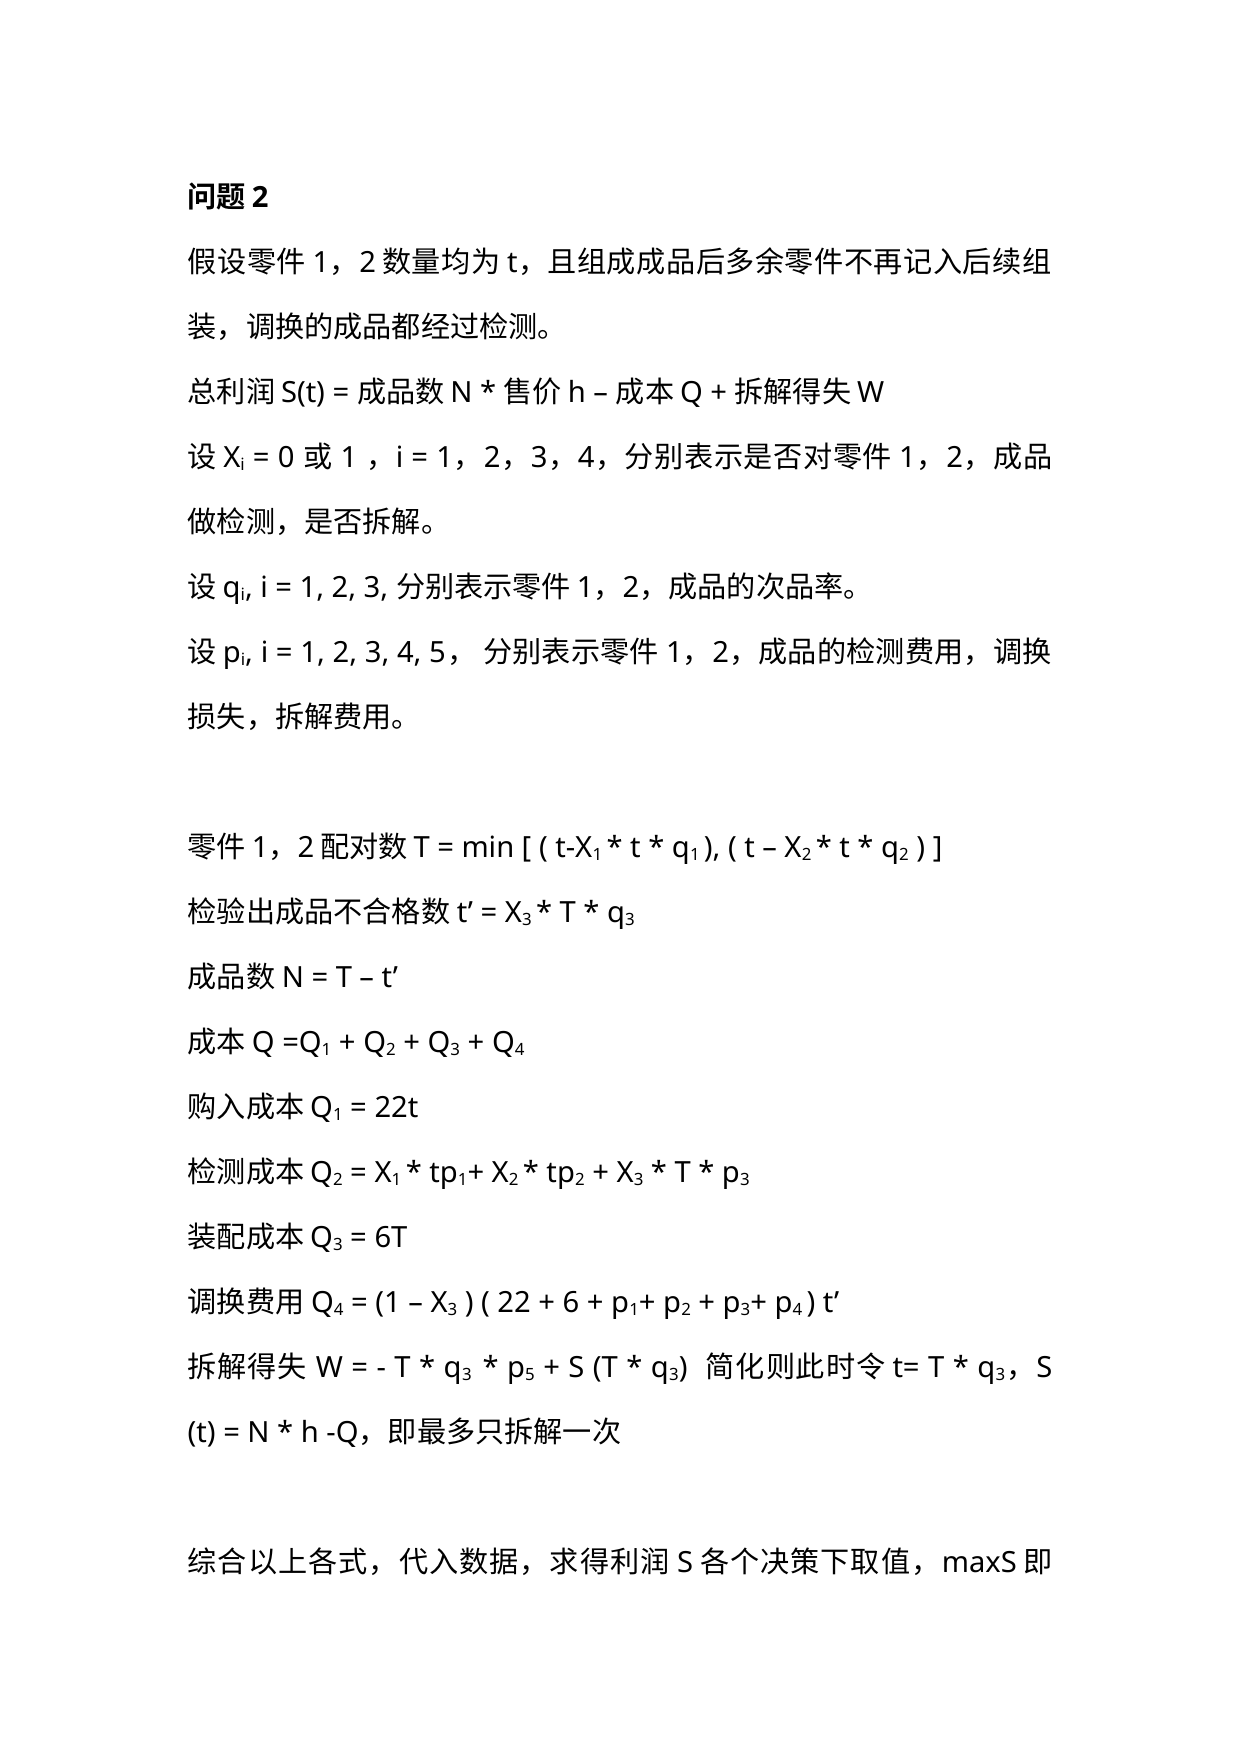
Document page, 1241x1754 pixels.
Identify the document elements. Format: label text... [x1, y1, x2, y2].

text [187, 1527, 1053, 1592]
text 总利润S(t) = 成品数N * 售价h – 成本Q + 拆解得失W [187, 357, 1053, 422]
text 检测成本Q2 = X1 * tp1+ X2 * tp2 + X3 * T * p3 [187, 1137, 1053, 1202]
text 成本Q =Q1 + Q2 + Q3 + Q4 [187, 1007, 1053, 1072]
text 假设零件1，2数量均为t，且组成成品后多余零件不再记入后续组装，调换的成品都经过检测。 [187, 227, 1053, 357]
text 设pi, i = 1, 2, 3, 4, 5， 分别表示零件1，2，成品的检测费用，调换损失，拆解费用。 [187, 617, 1053, 747]
text 装配成本Q3 = 6T [187, 1202, 1053, 1267]
text 检验出成品不合格数 t’ = X3 * T * q3 [187, 877, 1053, 942]
text 问题2 [187, 162, 1053, 227]
text 购入成本Q1 = 22t [187, 1072, 1053, 1137]
text 设Xi = 0 或 1 ，i = 1，2，3，4，分别表示是否对零件1，2，成品做检测，是否拆解。 [187, 422, 1053, 552]
text 成品数 N = T – t’ [187, 942, 1053, 1007]
text 设qi, i = 1, 2, 3, 分别表示零件1，2，成品的次品率。 [187, 552, 1053, 617]
text 调换费用 Q4 = (1 – X3 ) ( 22 + 6 + p1+ p2 + p3+ p4 ) t’ [187, 1267, 1053, 1332]
text 零件1，2配对数T = min [ ( t-X1 * t * q1 ), ( t – X2 * t * q2 ) ] [187, 812, 1053, 877]
text 拆解得失 W = - T * q3 * p5 + S (T * q3) 简化则此时令t= T * q3，S (t) = N * h -Q，即最多只拆解一次 [187, 1332, 1053, 1462]
